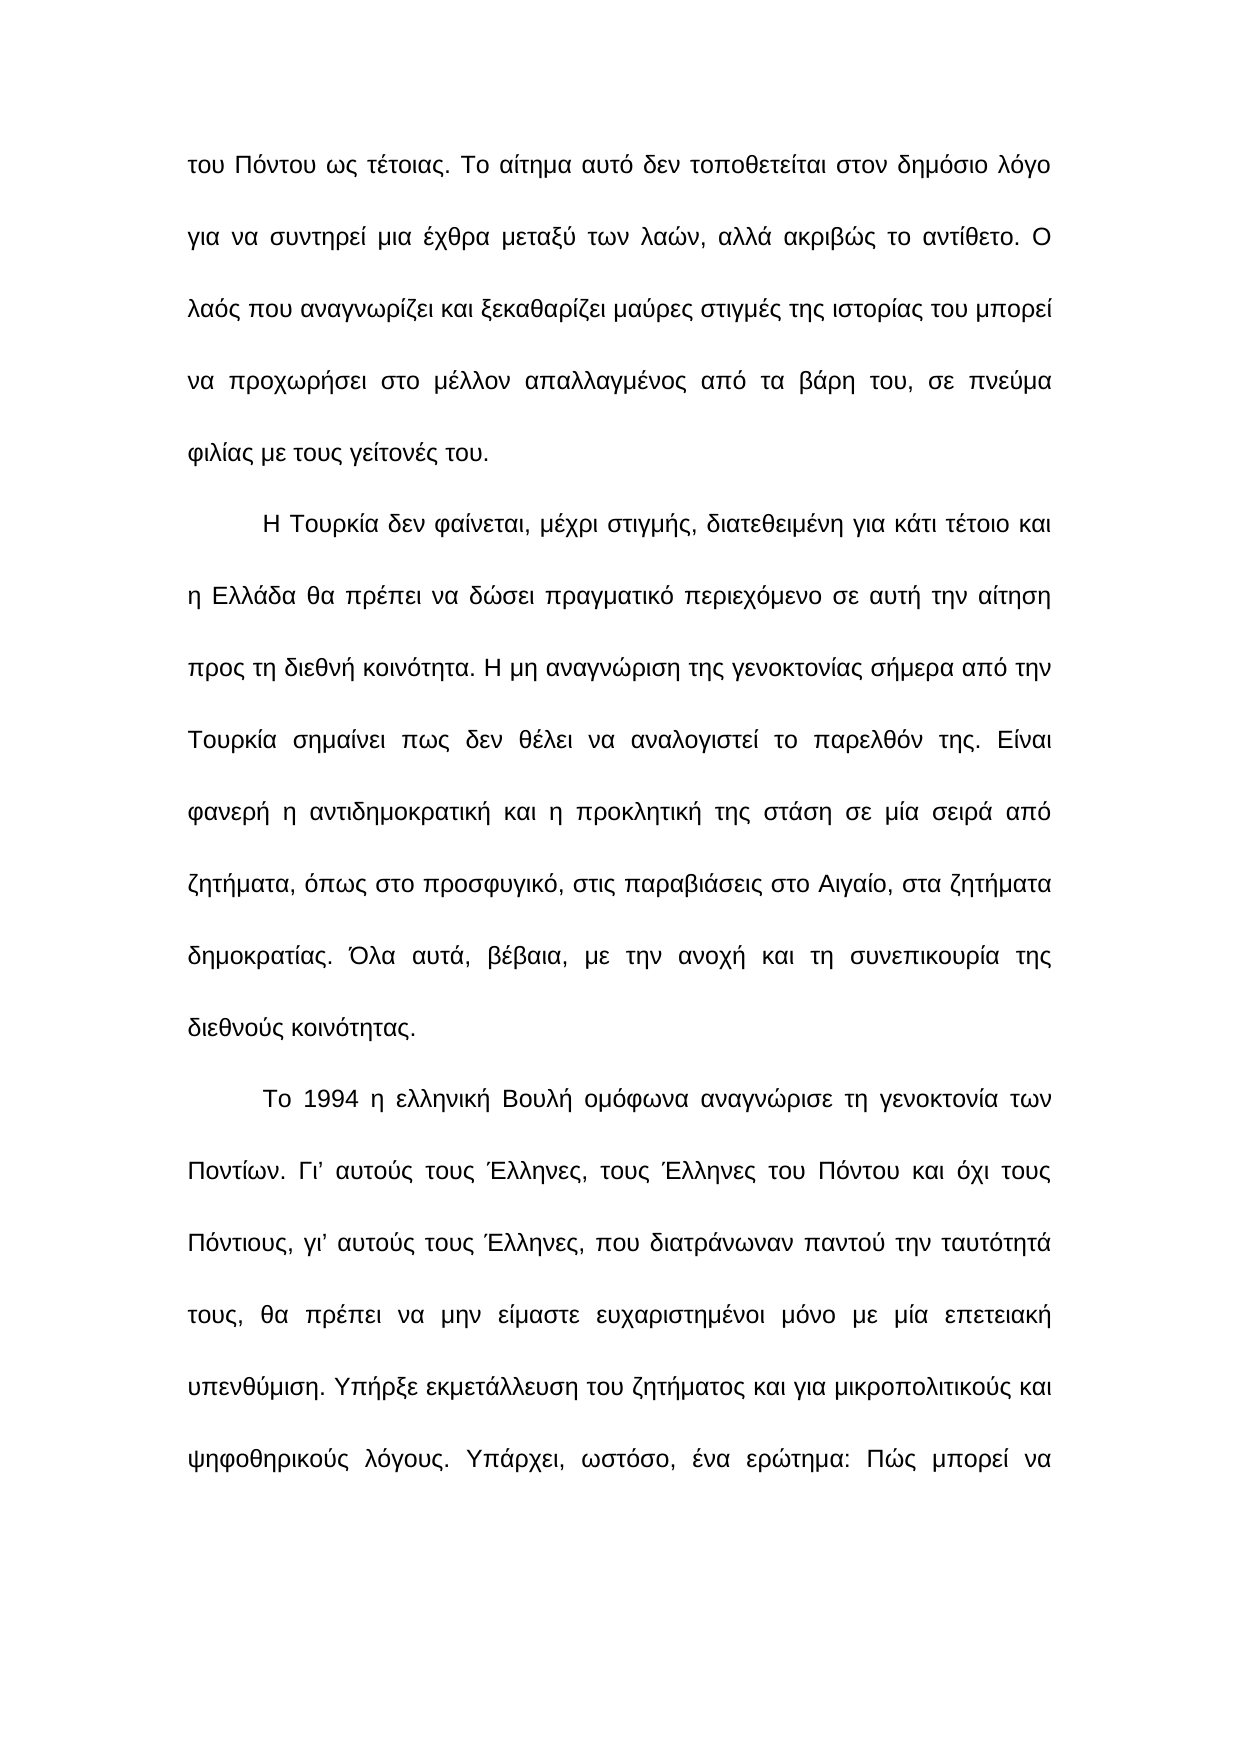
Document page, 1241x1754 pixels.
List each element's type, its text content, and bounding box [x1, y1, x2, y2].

text Η Τουρκία δεν φαίνεται, μέχρι στιγμής, διατεθειμένη για κάτι τέτοιο και η Ελλάδα θα πρέπει να δώσει πραγματικό περιεχόμενο σε αυτή την αίτηση προς τη διεθνή κοινότητα. Η μη αναγνώριση της γενοκτονίας σήμερα από την Τουρκία σημαίνει πως δεν θέλει να αναλογιστεί το παρελθόν της. Είναι φανερή η αντιδημοκρατική και η προκλητική της στάση σε μία σειρά από ζητήματα, όπως στο προσφυγικό, στις παραβιάσεις στο Αιγαίο, στα ζητήματα δημοκρατίας. Όλα αυτά, βέβαια, με την ανοχή και τη συνεπικουρία της διεθνούς κοινότητας. [187, 509, 1053, 1041]
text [187, 150, 1053, 466]
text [187, 1084, 1053, 1472]
